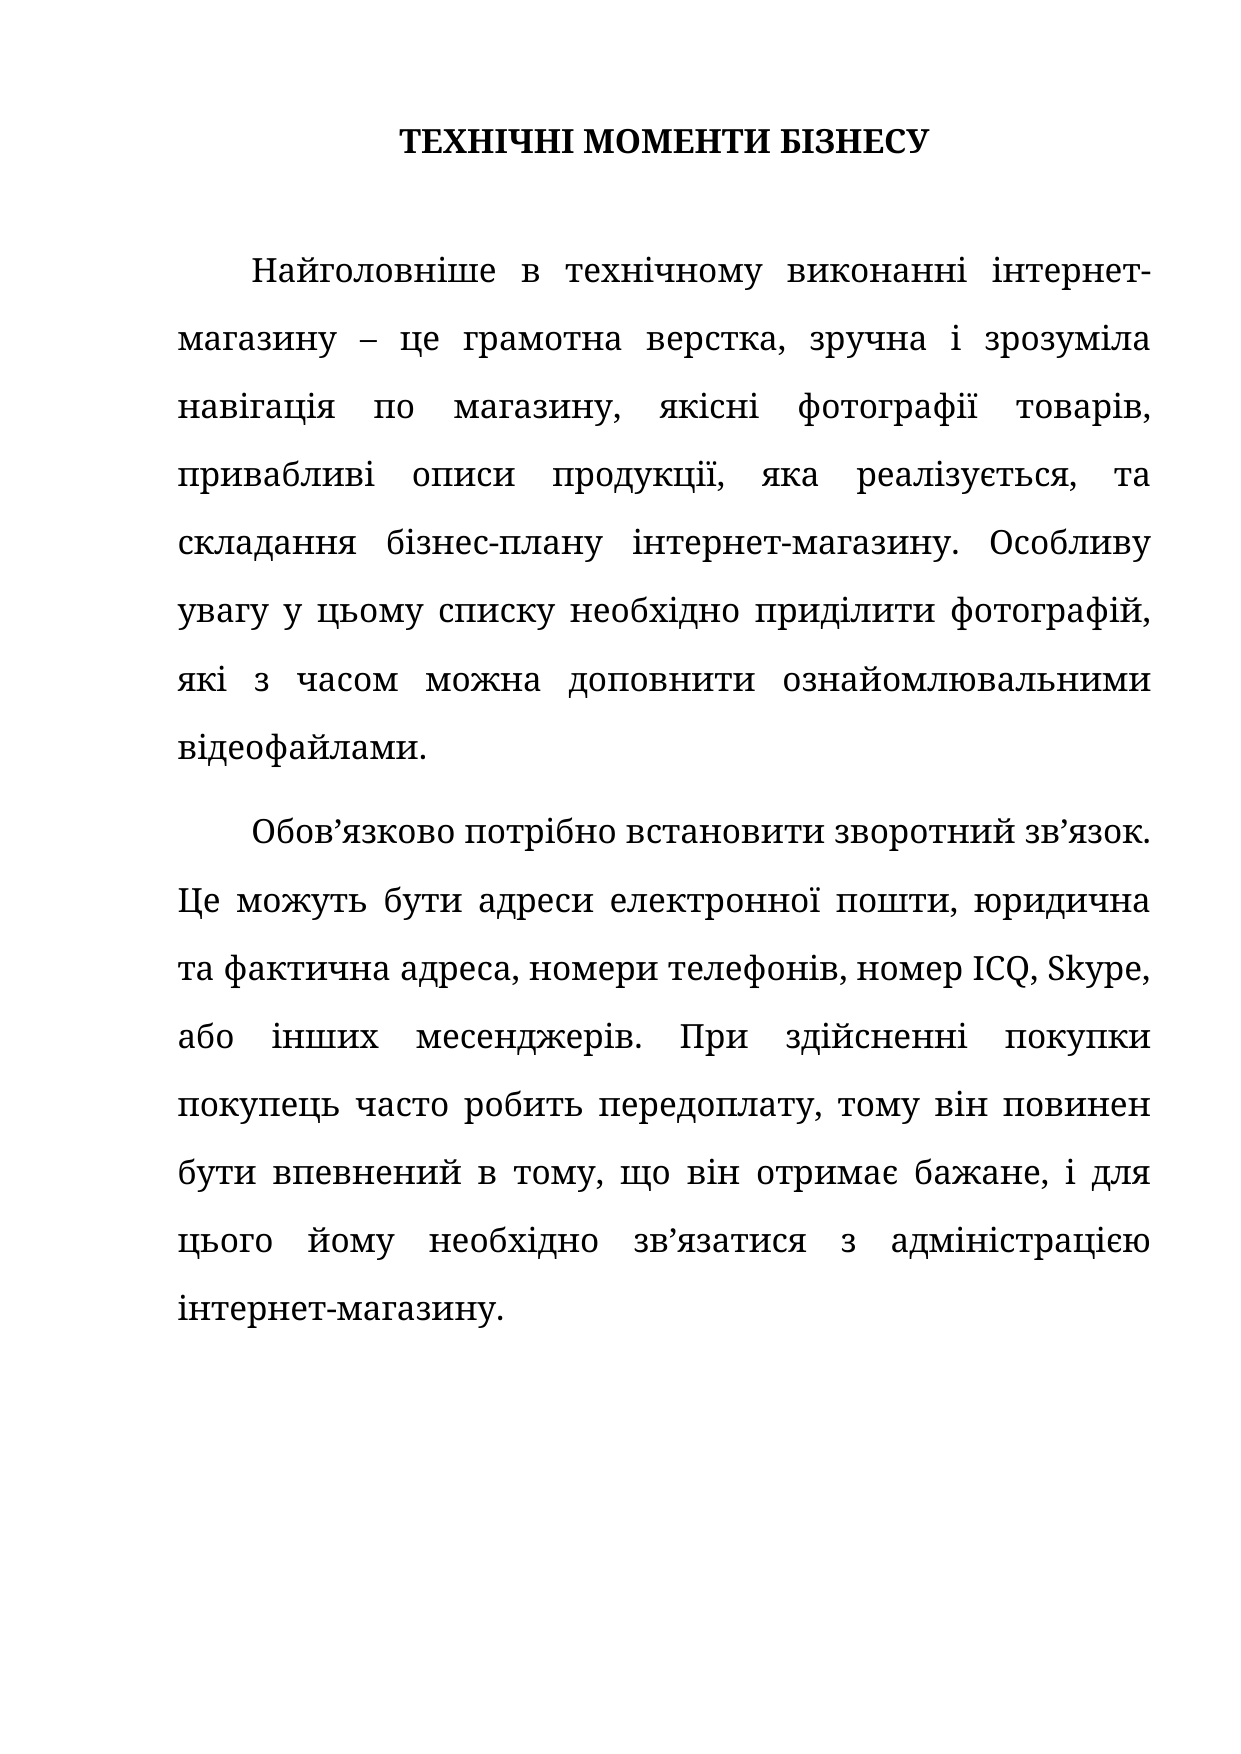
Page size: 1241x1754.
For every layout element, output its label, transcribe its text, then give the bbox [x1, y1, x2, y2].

text Обов’язково потрібно встановити зворотний зв’язок. Це можуть бути адреси електронної пошти, юридична та фактична адреса, номери телефонів, номер ICQ, Skype, або інших месенджерів. При здійсненні покупки покупець часто робить передоплату, тому він повинен бути впевнений в тому, що він отримає бажане, і для цього йому необхідно зв’язатися з адміністрацією інтернет-магазину. [177, 808, 1152, 1331]
text Найголовніше в технічному виконанні інтернет-магазину – це грамотна верстка, зручна і зрозуміла навігація по магазину, якісні фотографії товарів, привабливі описи продукції, яка реалізується, та складання бізнес-плану інтернет-магазину. Особливу увагу у цьому списку необхідно приділити фотографій, які з часом можна доповнити ознайомлювальними відеофайлами. [177, 247, 1152, 769]
text ТЕХНІЧНІ МОМЕНТИ БІЗНЕСУ [177, 118, 1152, 163]
